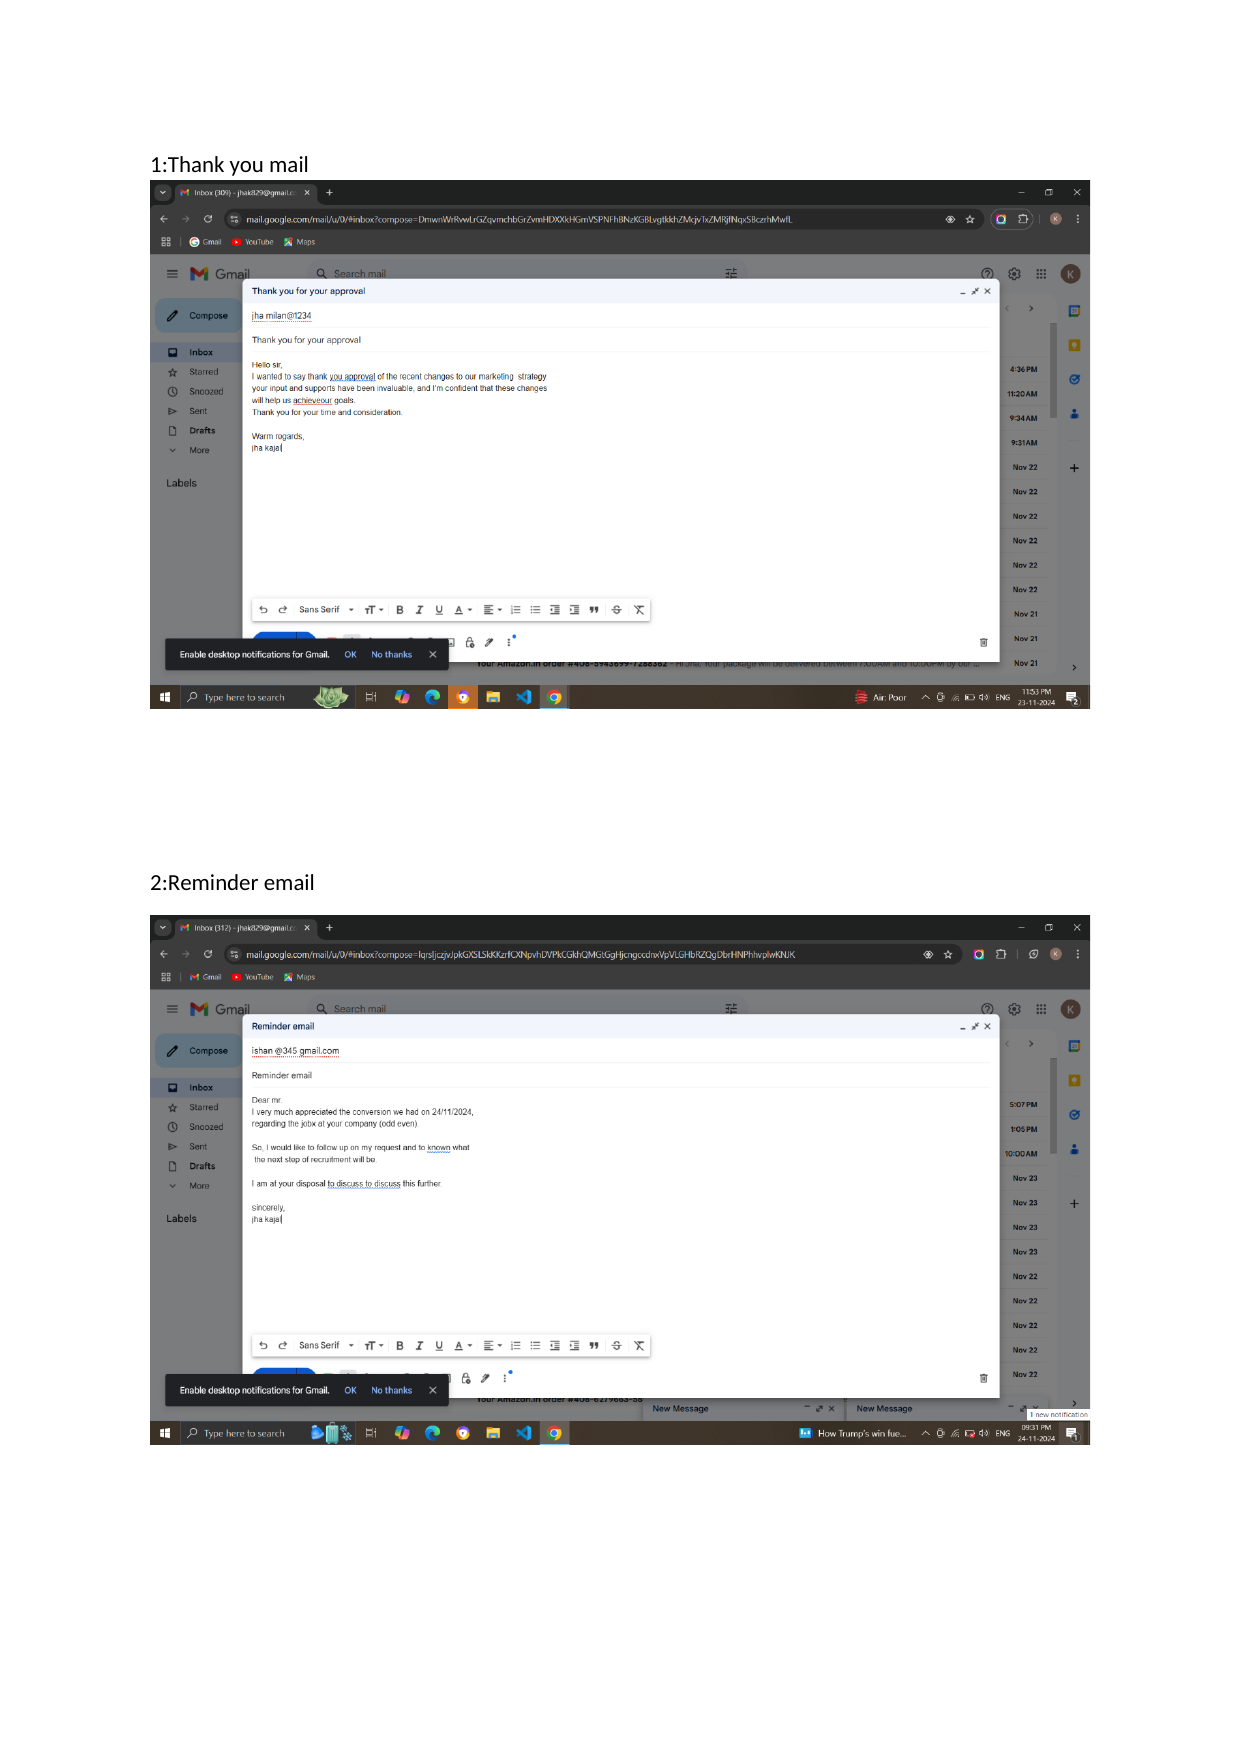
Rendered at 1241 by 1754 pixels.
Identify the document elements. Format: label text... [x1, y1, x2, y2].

picture [150, 180, 1091, 709]
text 2:Reminder email [150, 868, 1090, 897]
picture [150, 915, 1091, 1445]
text 1:Thank you mail [150, 150, 1090, 180]
